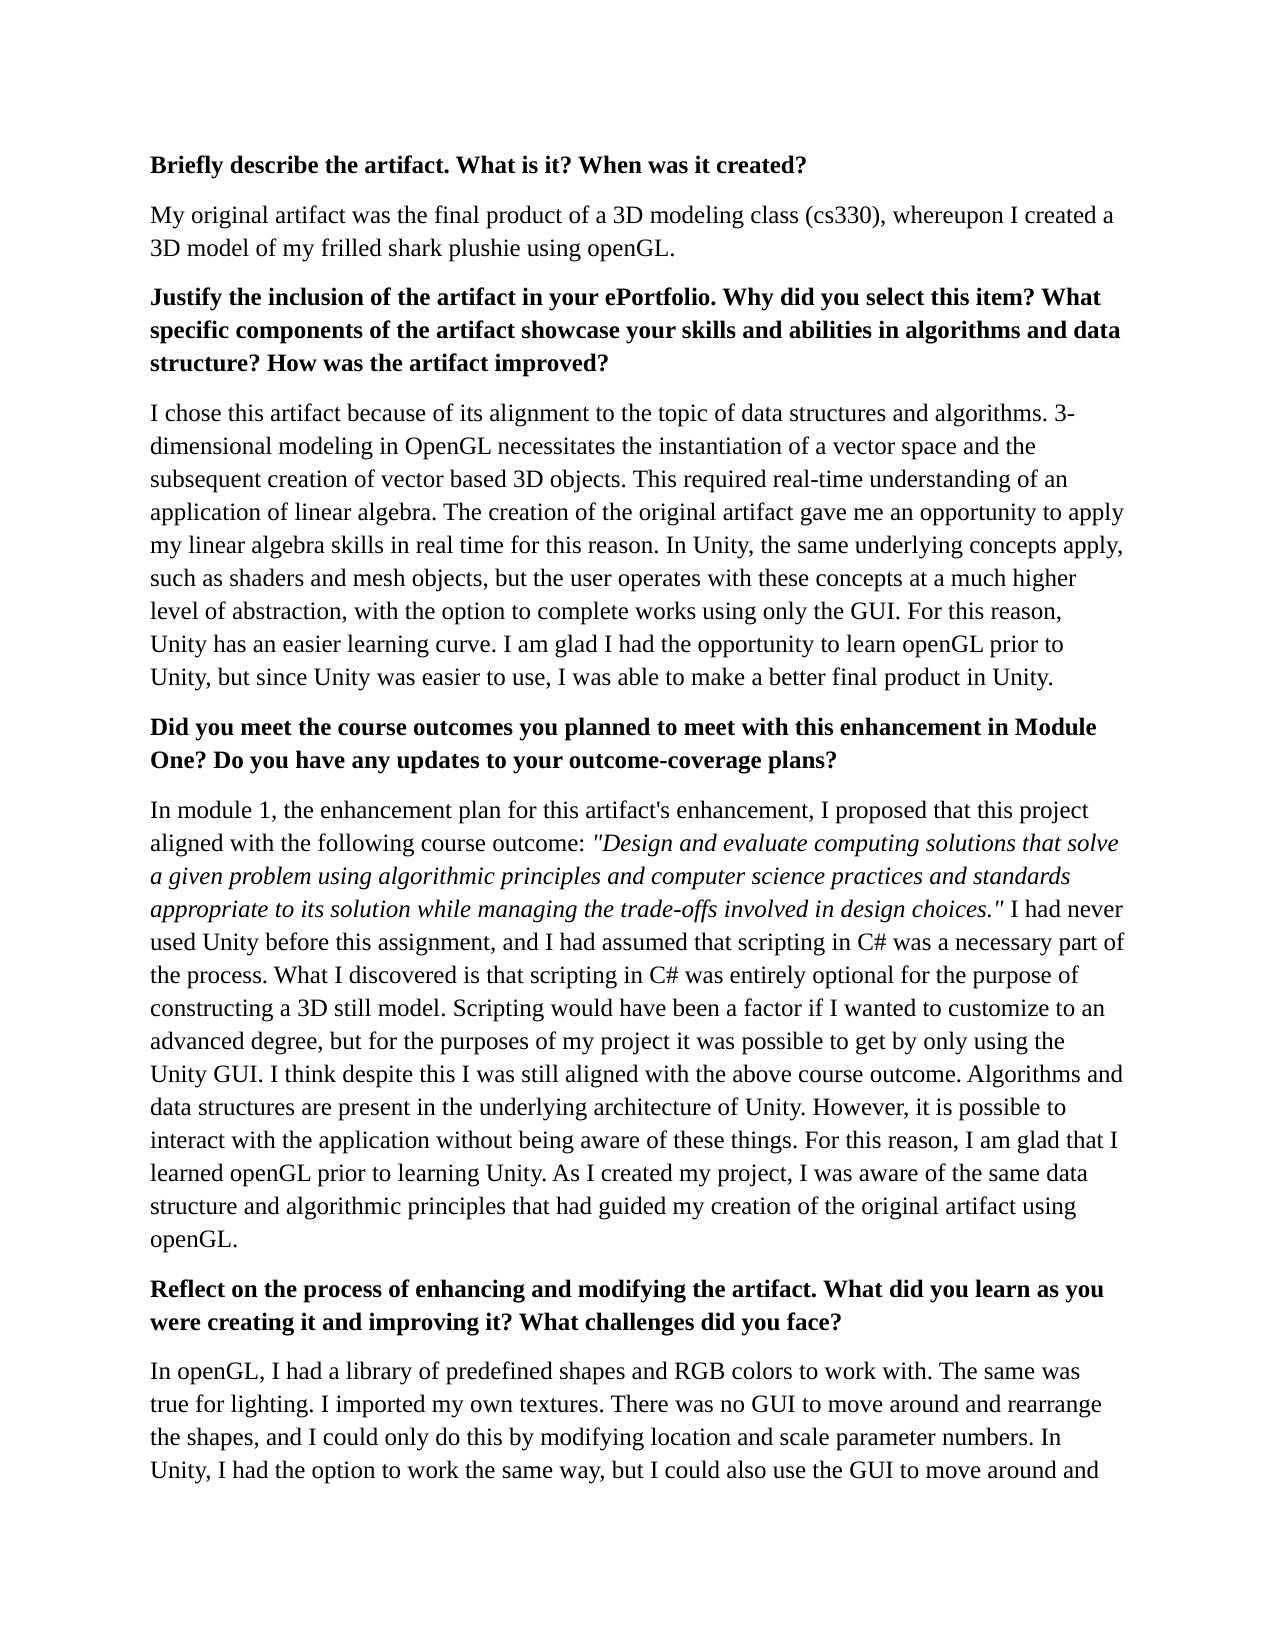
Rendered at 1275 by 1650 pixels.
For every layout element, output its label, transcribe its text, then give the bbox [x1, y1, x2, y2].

text Reflect on the process of enhancing and modifying the artifact. What did you learn as you were creating it and improving it? What challenges did you face? [150, 1274, 1125, 1335]
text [150, 1356, 1125, 1484]
text My original artifact was the final product of a 3D modeling class (cs330), whereupon I created a 3D model of my frilled shark plushie using openGL. [150, 200, 1125, 261]
text Briefly describe the artifact. What is it? When was it created? [150, 150, 1125, 179]
text Did you meet the course outcomes you planned to meet with this enhancement in Module One? Do you have any updates to your outcome-coverage plans? [150, 712, 1125, 774]
text Justify the inclusion of the artifact in your ePortfolio. Why did you select this item? What specific components of the artifact showcase your skills and abilities in algorithms and data structure? How was the artifact improved? [150, 282, 1125, 377]
text In module 1, the enhancement plan for this artifact's enhancement, I proposed that this project aligned with the following course outcome: "Design and evaluate computing solutions that solve a given problem using algorithmic principles and computer science practices and standards appropriate to its solution while managing the trade-offs involved in design choices." I had never used Unity before this assignment, and I had assumed that scripting in C# was a necessary part of the process. What I discovered is that scripting in C# was entirely optional for the purpose of constructing a 3D still model. Scripting would have been a factor if I wanted to customize to an advanced degree, but for the purposes of my project it was possible to get by only using the Unity GUI. I think despite this I was still aligned with the above course outcome. Algorithms and data structures are present in the underlying architecture of Unity. However, it is possible to interact with the application without being aware of these things. For this reason, I am glad that I learned openGL prior to learning Unity. As I created my project, I was aware of the same data structure and algorithmic principles that had guided my creation of the original artifact using openGL. [150, 795, 1125, 1253]
text I chose this artifact because of its alignment to the topic of data structures and algorithms. 3-dimensional modeling in OpenGL necessitates the instantiation of a vector space and the subsequent creation of vector based 3D objects. This required real-time understanding of an application of linear algebra. The creation of the original artifact gave me an opportunity to apply my linear algebra skills in real time for this reason. In Unity, the same underlying concepts apply, such as shaders and mesh objects, but the user operates with these concepts at a much higher level of abstraction, with the option to complete works using only the GUI. For this reason, Unity has an easier learning curve. I am glad I had the opportunity to learn openGL prior to Unity, but since Unity was easier to use, I was able to make a better final product in Unity. [150, 398, 1125, 691]
